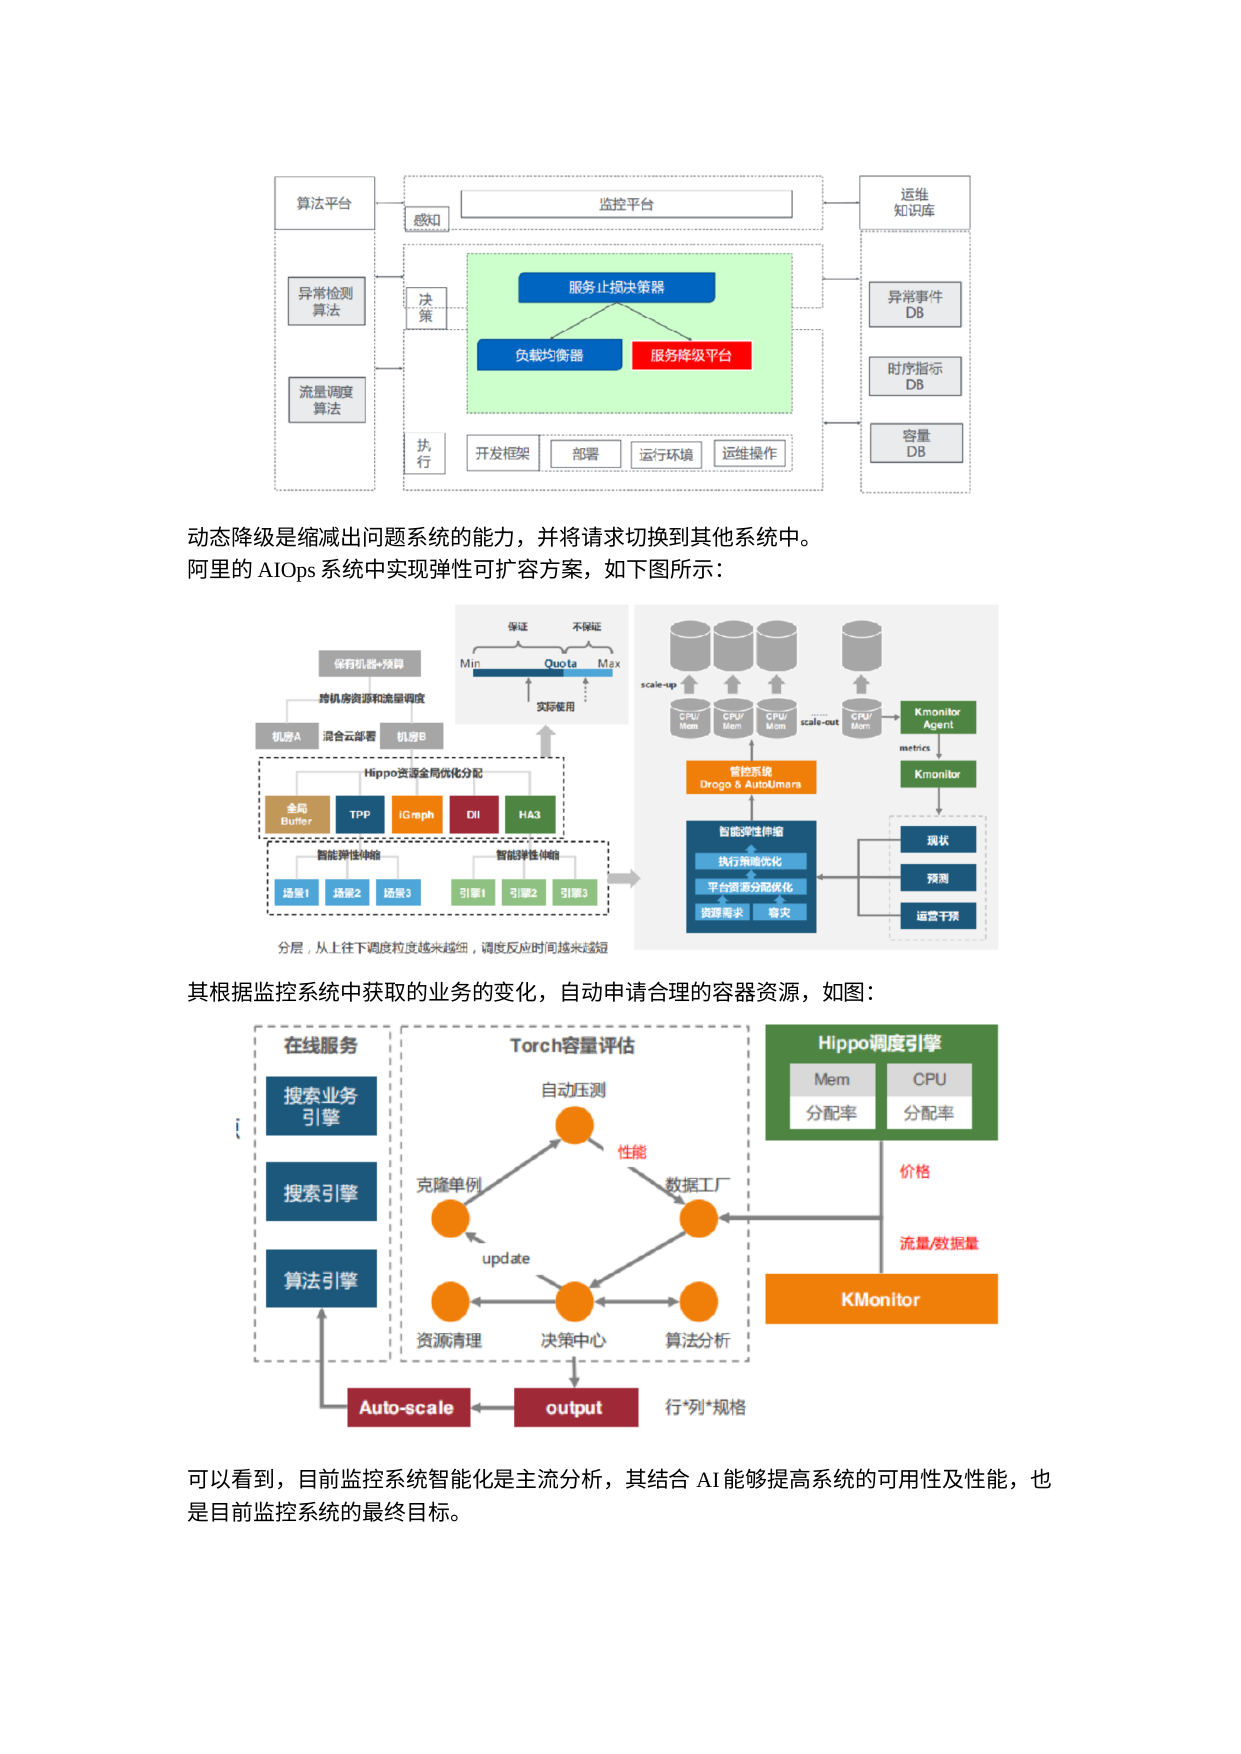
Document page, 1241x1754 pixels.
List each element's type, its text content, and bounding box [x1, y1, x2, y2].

text 可以看到，目前监控系统智能化是主流分析，其结合AI能够提高系统的可用性及性能，也是目前监控系统的最终目标。 [187, 1462, 1053, 1527]
picture [236, 1007, 1004, 1446]
picture [238, 584, 1002, 964]
text 其根据监控系统中获取的业务的变化，自动申请合理的容器资源，如图： [187, 974, 1053, 1007]
list 阿里的AIOps系统中实现弹性可扩容方案，如下图所示： [187, 552, 1053, 584]
picture [250, 162, 990, 501]
list 动态降级是缩减出问题系统的能力，并将请求切换到其他系统中。 [187, 519, 1053, 552]
